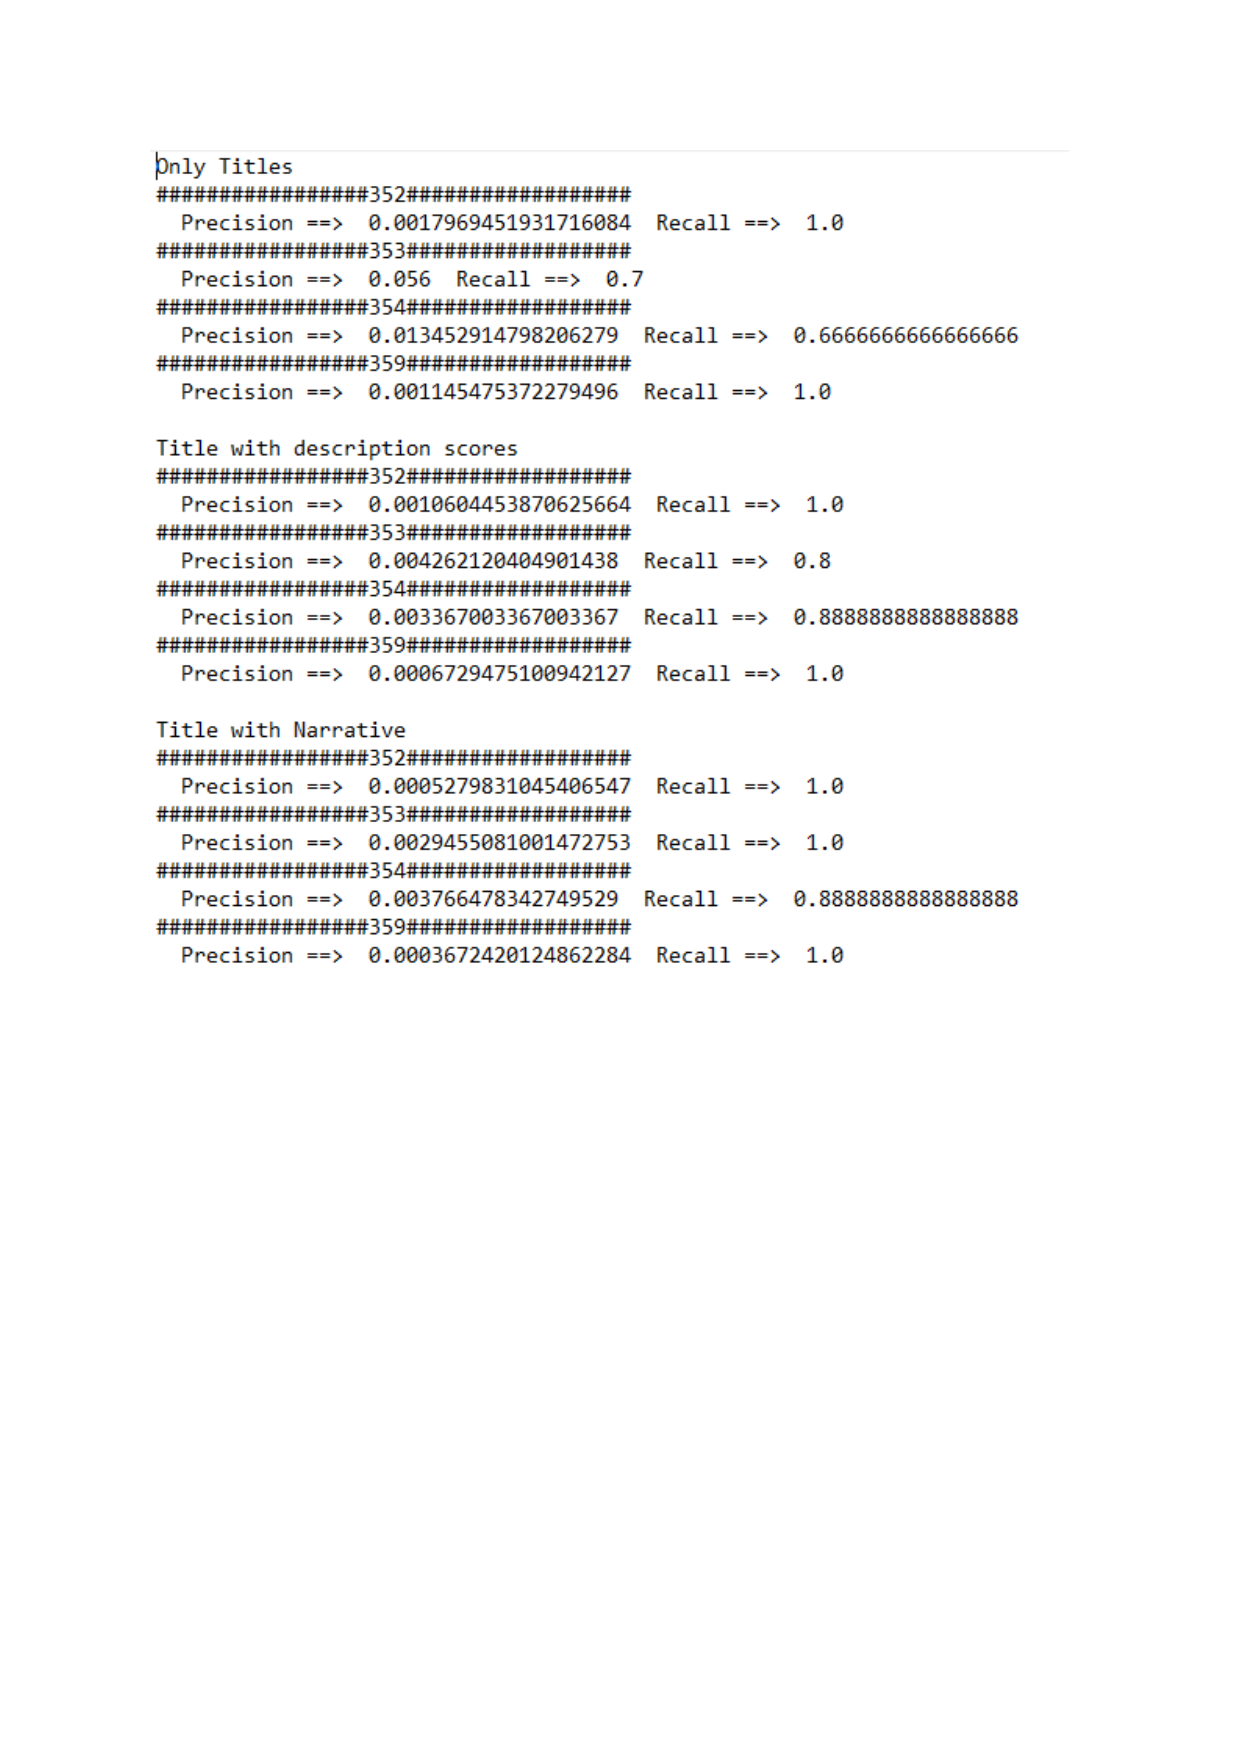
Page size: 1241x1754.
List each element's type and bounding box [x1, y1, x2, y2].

picture [150, 150, 1069, 977]
